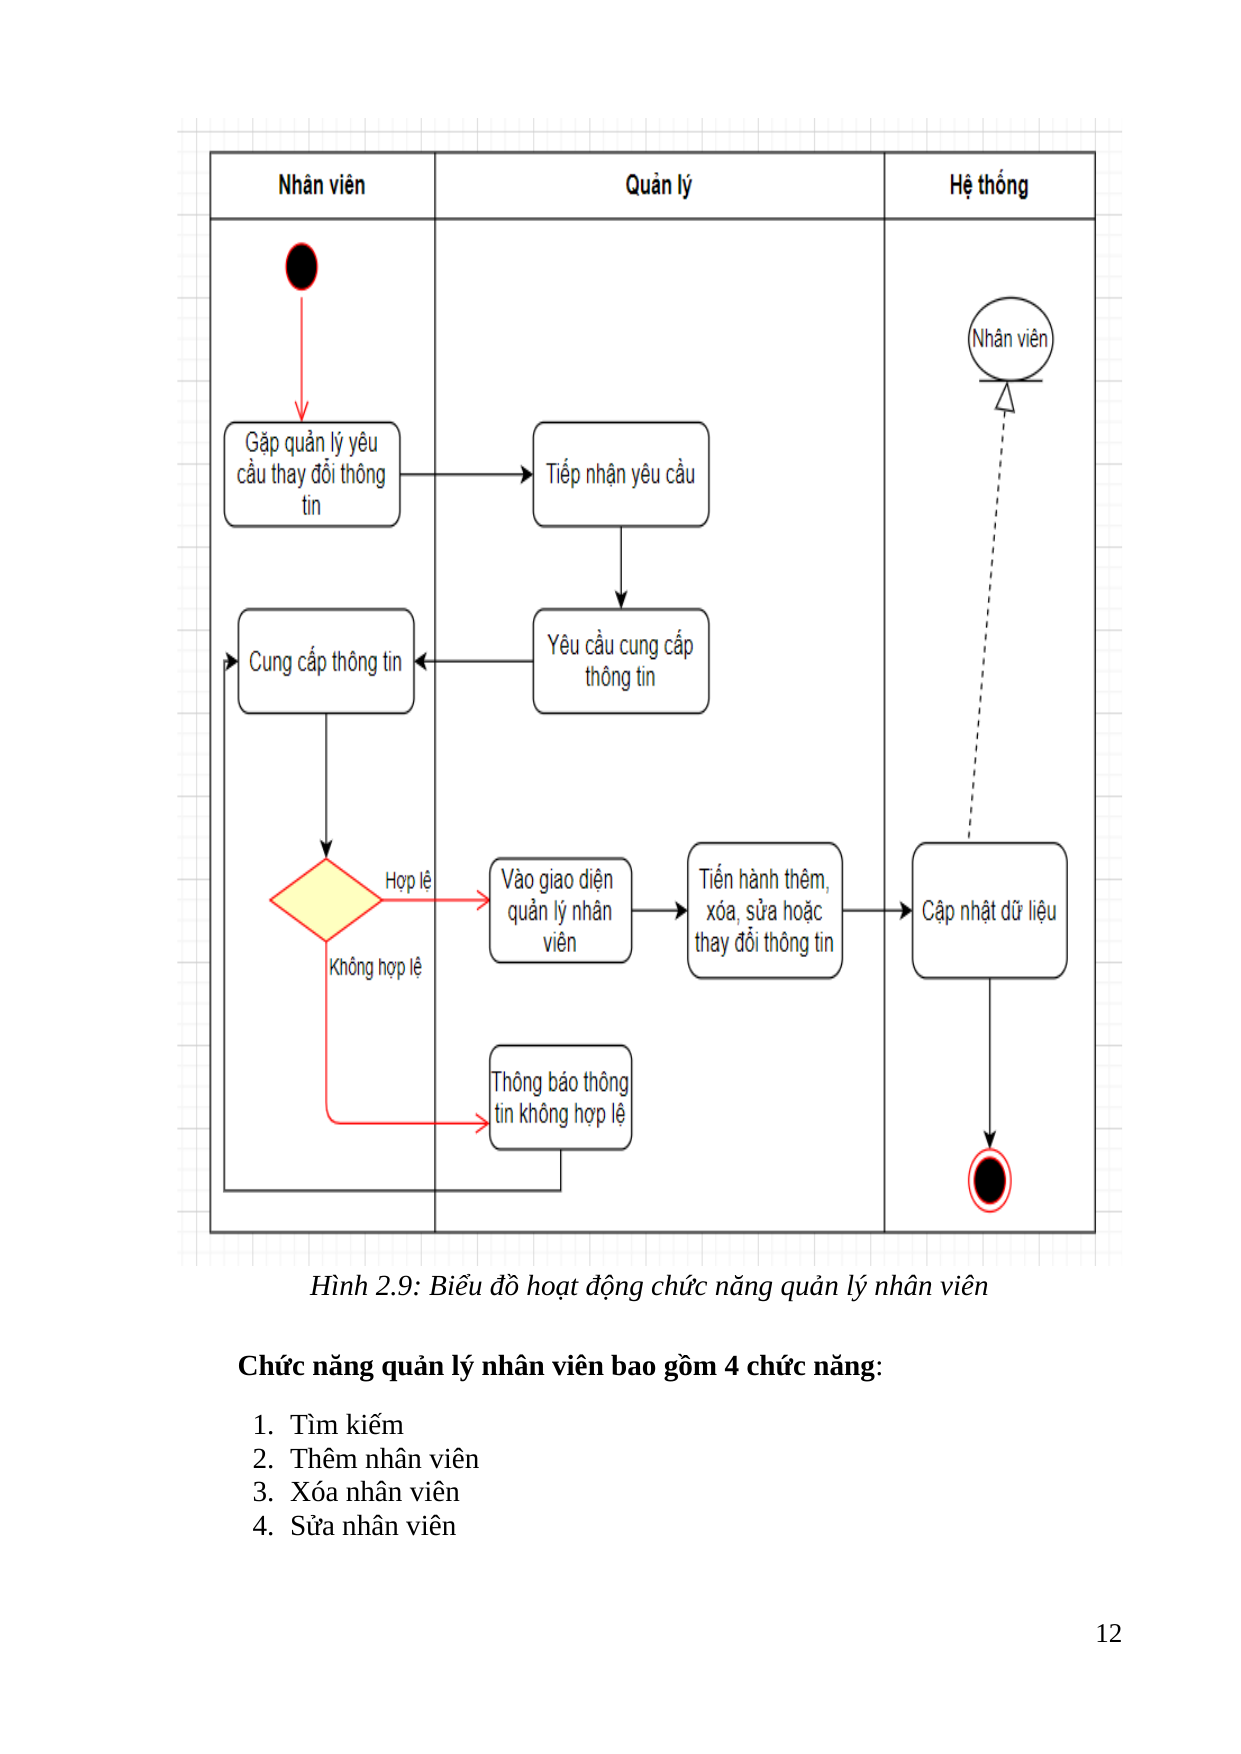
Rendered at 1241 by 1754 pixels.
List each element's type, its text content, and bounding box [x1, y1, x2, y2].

text Chức năng quản lý nhân viên bao gồm 4 chức năng: [237, 1348, 1122, 1382]
list Xóa nhân viên [252, 1474, 1122, 1508]
text Hình 2.9: Biểu đồ hoạt động chức năng quản lý nhân viên [179, 1268, 1122, 1301]
picture [177, 118, 1123, 1266]
list Tìm kiếm [252, 1407, 1122, 1441]
list Sửa nhân viên [252, 1508, 1122, 1542]
list Thêm nhân viên [252, 1441, 1122, 1474]
